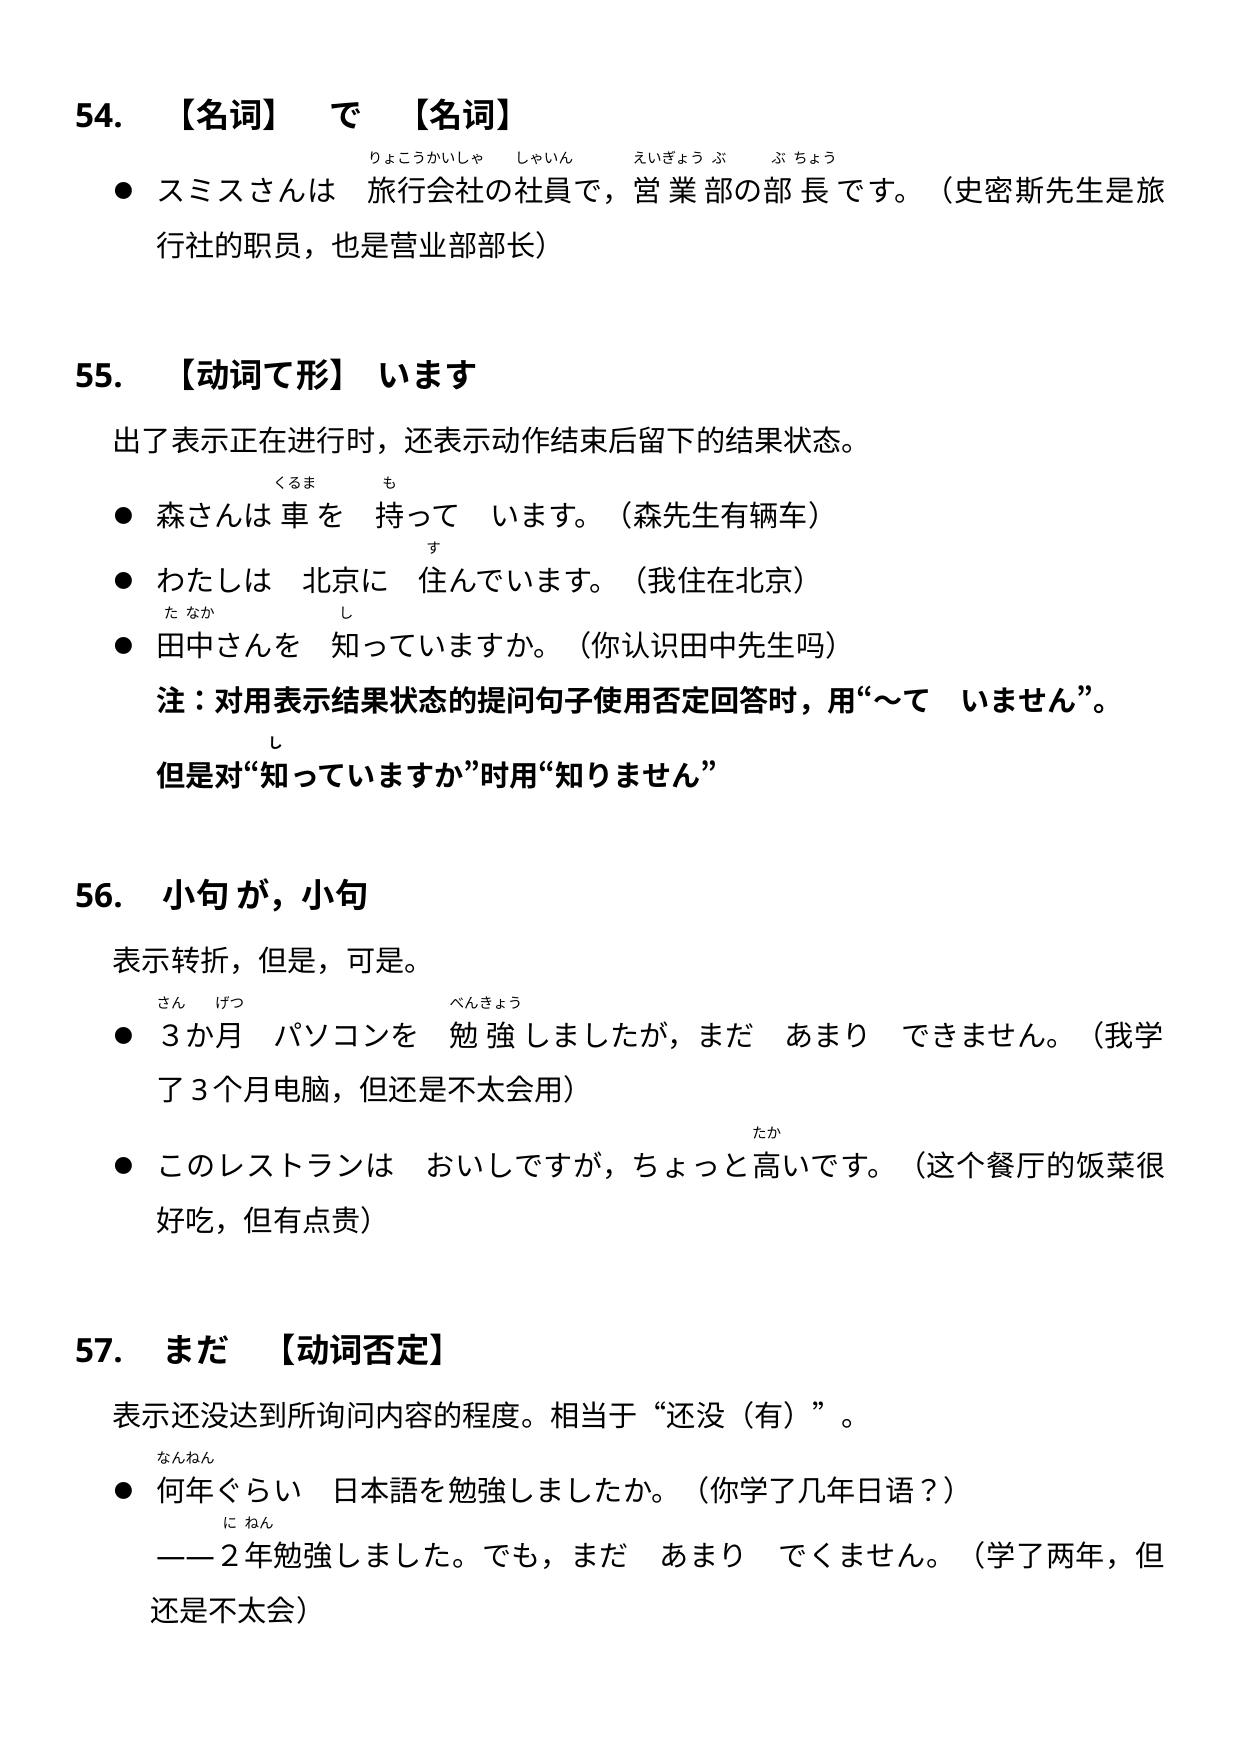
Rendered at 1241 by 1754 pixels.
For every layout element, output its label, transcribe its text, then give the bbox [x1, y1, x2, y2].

list 表示转折，但是，可是。 [112, 926, 1165, 991]
list このレストランは おいしですが，ちょっといです。（这个餐厅的饭菜很好吃，但有点贵） [112, 1121, 1165, 1251]
list さんを っていますか。（你认识田中先生吗） [112, 601, 1165, 666]
list か パソコンを しましたが，まだ あまり できません。（我学了3个月电脑，但还是不太会用） [112, 991, 1165, 1121]
list 森さんはを って います。（森先生有辆车） [112, 471, 1165, 536]
list 但是对“っていますか”时用“知りません” [156, 731, 1165, 796]
list 【动词て形】 います [75, 341, 1165, 406]
list ――勉強しました。でも，まだ あまり でくません。（学了两年，但还是不太会） [150, 1511, 1165, 1641]
list わたしは 北京に んでいます。（我住在北京） [112, 536, 1165, 601]
list 注：对用表示结果状态的提问句子使用否定回答时，用“～て いません”。 [156, 666, 1165, 731]
list ぐらい 日本語を勉強しましたか。（你学了几年日语？） [112, 1446, 1165, 1511]
list 小句 が，小句 [75, 861, 1165, 926]
list 【名词】 で 【名词】 [75, 81, 1165, 146]
list まだ 【动词否定】 [75, 1316, 1165, 1381]
list スミスさんは ので，のです。（史密斯先生是旅行社的职员，也是营业部部长） [112, 146, 1165, 276]
list 表示还没达到所询问内容的程度。相当于“还没（有）”。 [112, 1381, 1165, 1446]
list 出了表示正在进行时，还表示动作结束后留下的结果状态。 [112, 406, 1165, 471]
